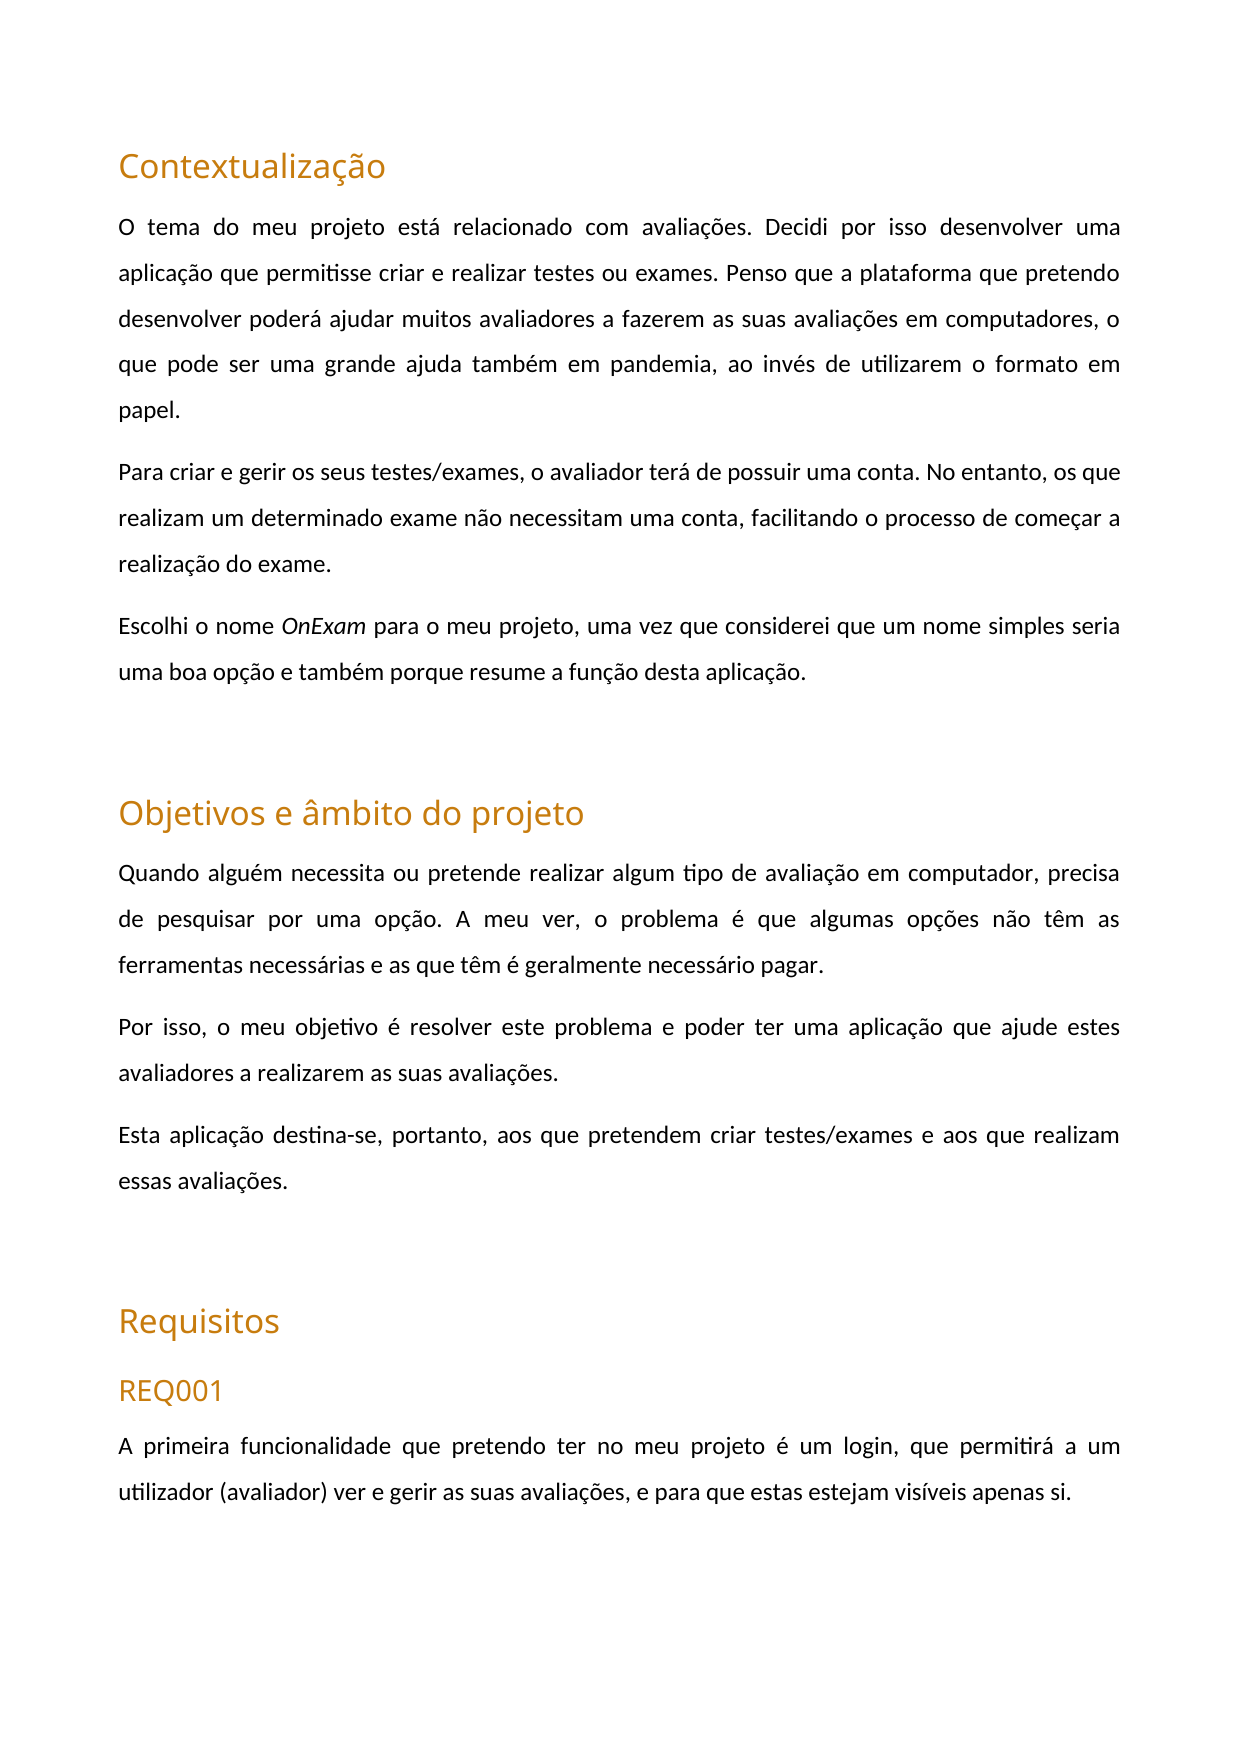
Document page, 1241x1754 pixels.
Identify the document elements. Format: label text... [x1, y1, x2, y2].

text Quando alguém necessita ou pretende realizar algum tipo de avaliação em computador, precisa de pesquisar por uma opção. A meu ver, o problema é que algumas opções não têm as ferramentas necessárias e as que têm é geralmente necessário pagar. [118, 857, 1122, 979]
text O tema do meu projeto está relacionado com avaliações. Decidi por isso desenvolver uma aplicação que permitisse criar e realizar testes ou exames. Penso que a plataforma que pretendo desenvolver poderá ajudar muitos avaliadores a fazerem as suas avaliações em computadores, o que pode ser uma grande ajuda também em pandemia, ao invés de utilizarem o formato em papel. [118, 211, 1122, 425]
subtitle Objetivos e âmbito do projeto [118, 789, 1122, 835]
subtitle Contextualização [118, 143, 1122, 188]
text Esta aplicação destina-se, portanto, aos que pretendem criar testes/exames e aos que realizam essas avaliações. [118, 1119, 1122, 1196]
text Escolhi o nome OnExam para o meu projeto, uma vez que considerei que um nome simples seria uma boa opção e também porque resume a função desta aplicação. [118, 610, 1122, 687]
subtitle REQ001 [118, 1371, 1122, 1410]
subtitle Requisitos [118, 1298, 1122, 1344]
text Por isso, o meu objetivo é resolver este problema e poder ter uma aplicação que ajude estes avaliadores a realizarem as suas avaliações. [118, 1011, 1122, 1087]
text Para criar e gerir os seus testes/exames, o avaliador terá de possuir uma conta. No entanto, os que realizam um determinado exame não necessitam uma conta, facilitando o processo de começar a realização do exame. [118, 457, 1122, 578]
text A primeira funcionalidade que pretendo ter no meu projeto é um login, que permitirá a um utilizador (avaliador) ver e gerir as suas avaliações, e para que estas estejam visíveis apenas si. [118, 1430, 1122, 1506]
